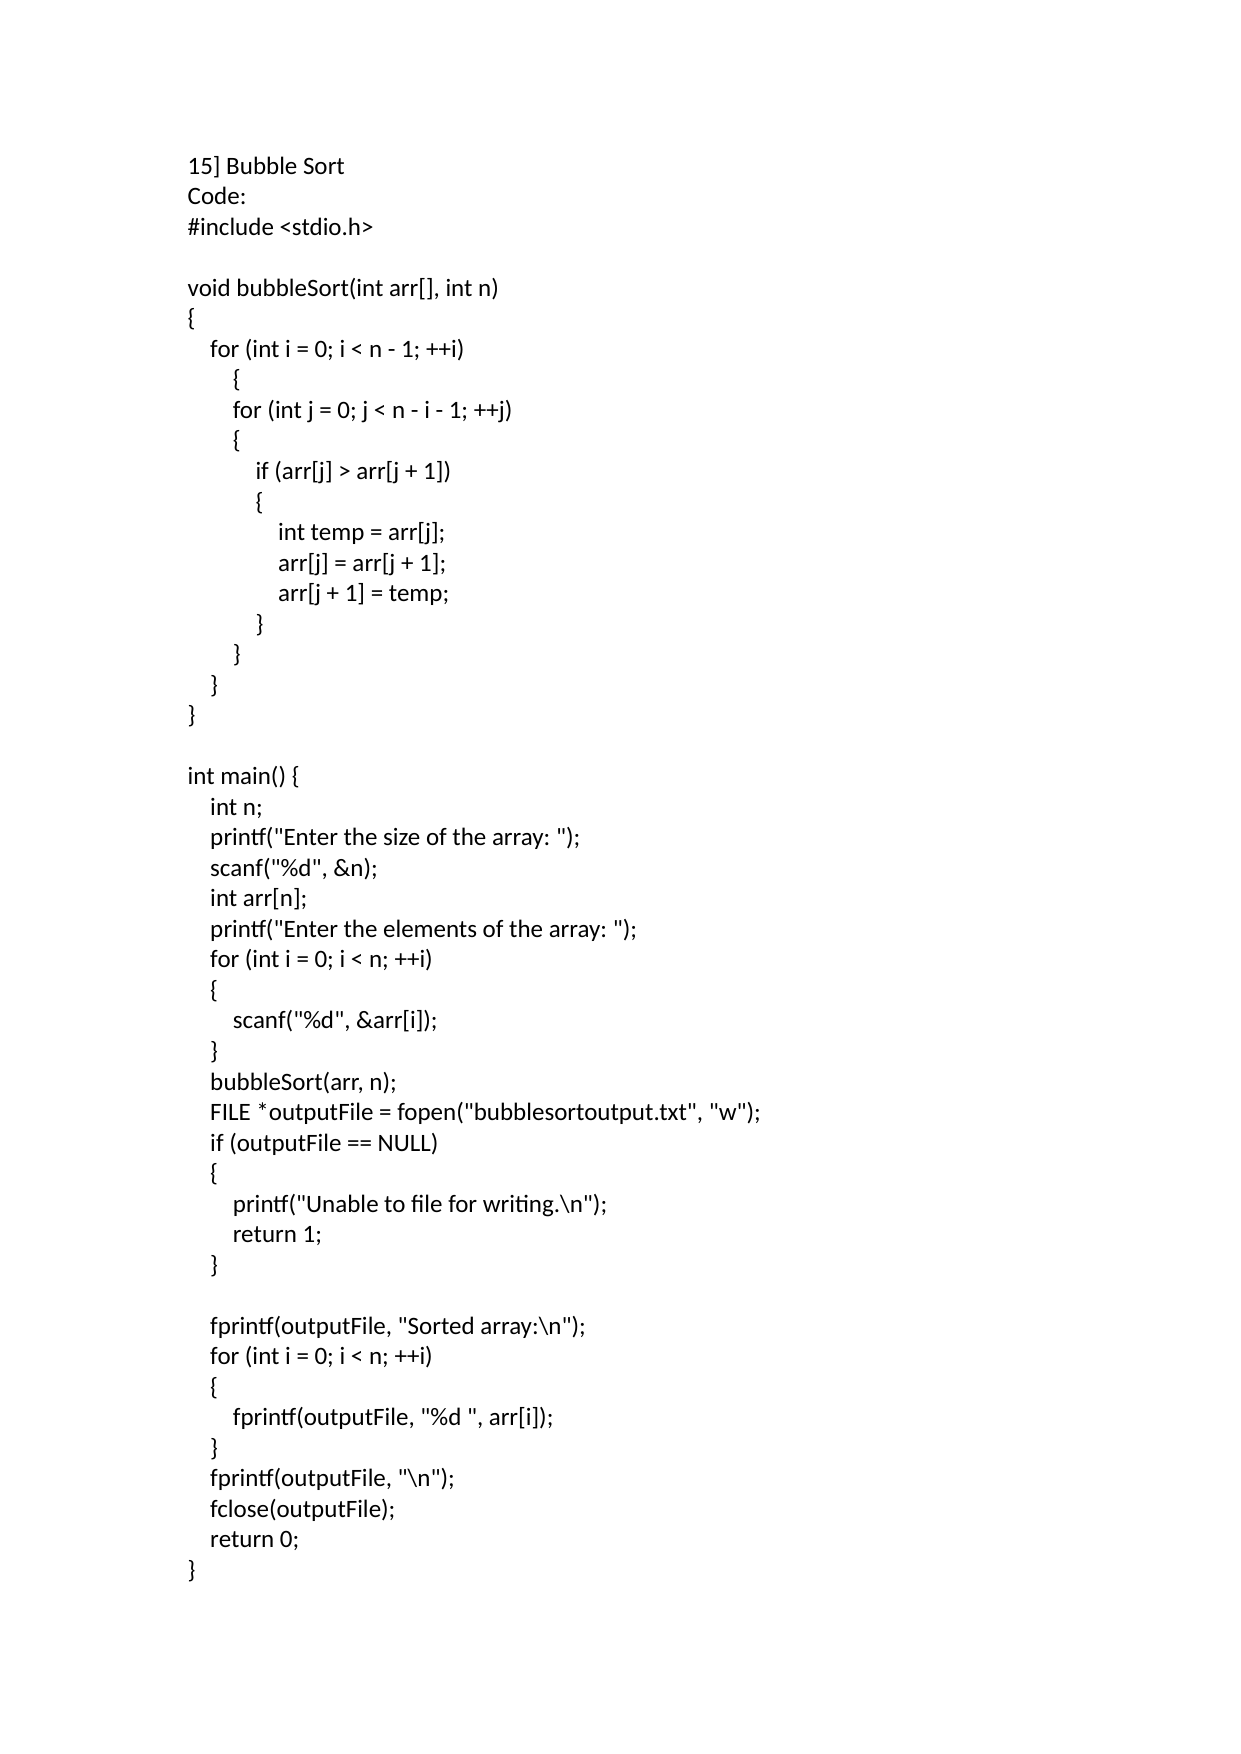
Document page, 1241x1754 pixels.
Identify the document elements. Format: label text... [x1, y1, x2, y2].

text { [187, 303, 1090, 333]
text fprintf(outputFile, "\n"); [187, 1462, 1090, 1493]
text #include <stdio.h> [187, 211, 1090, 242]
text 15] Bubble Sort [187, 150, 1090, 181]
text printf("Enter the elements of the array: "); [187, 913, 1090, 943]
text fprintf(outputFile, "%d ", arr[i]); [187, 1401, 1090, 1432]
text { [187, 1371, 1090, 1401]
text for (int j = 0; j < n - i - 1; ++j) [187, 394, 1090, 425]
text { [187, 486, 1090, 516]
text for (int i = 0; i < n - 1; ++i) [187, 333, 1090, 364]
text arr[j] = arr[j + 1]; [187, 547, 1090, 577]
text scanf("%d", &n); [187, 852, 1090, 882]
text } [187, 1249, 1090, 1279]
text FILE *outputFile = fopen("bubblesortoutput.txt", "w"); [187, 1096, 1090, 1127]
text } [187, 608, 1090, 638]
text return 0; [187, 1523, 1090, 1554]
text } [187, 1554, 1090, 1584]
text printf("Unable to file for writing.\n"); [187, 1188, 1090, 1218]
text if (arr[j] > arr[j + 1]) [187, 455, 1090, 486]
text int temp = arr[j]; [187, 516, 1090, 547]
text int arr[n]; [187, 882, 1090, 913]
text } [187, 1035, 1090, 1066]
text } [187, 1432, 1090, 1462]
text int n; [187, 791, 1090, 821]
text return 1; [187, 1218, 1090, 1249]
text { [187, 425, 1090, 455]
text void bubbleSort(int arr[], int n) [187, 272, 1090, 303]
text { [187, 974, 1090, 1004]
text fprintf(outputFile, "Sorted array:\n"); [187, 1310, 1090, 1340]
text } [187, 638, 1090, 669]
text { [187, 364, 1090, 394]
text arr[j + 1] = temp; [187, 577, 1090, 608]
text fclose(outputFile); [187, 1493, 1090, 1523]
text } [187, 669, 1090, 699]
text for (int i = 0; i < n; ++i) [187, 943, 1090, 974]
text } [187, 699, 1090, 730]
text if (outputFile == NULL) [187, 1127, 1090, 1157]
text bubbleSort(arr, n); [187, 1066, 1090, 1096]
text for (int i = 0; i < n; ++i) [187, 1340, 1090, 1371]
text printf("Enter the size of the array: "); [187, 821, 1090, 852]
text { [187, 1157, 1090, 1188]
text scanf("%d", &arr[i]); [187, 1004, 1090, 1035]
text int main() { [187, 760, 1090, 791]
text Code: [187, 181, 1090, 211]
